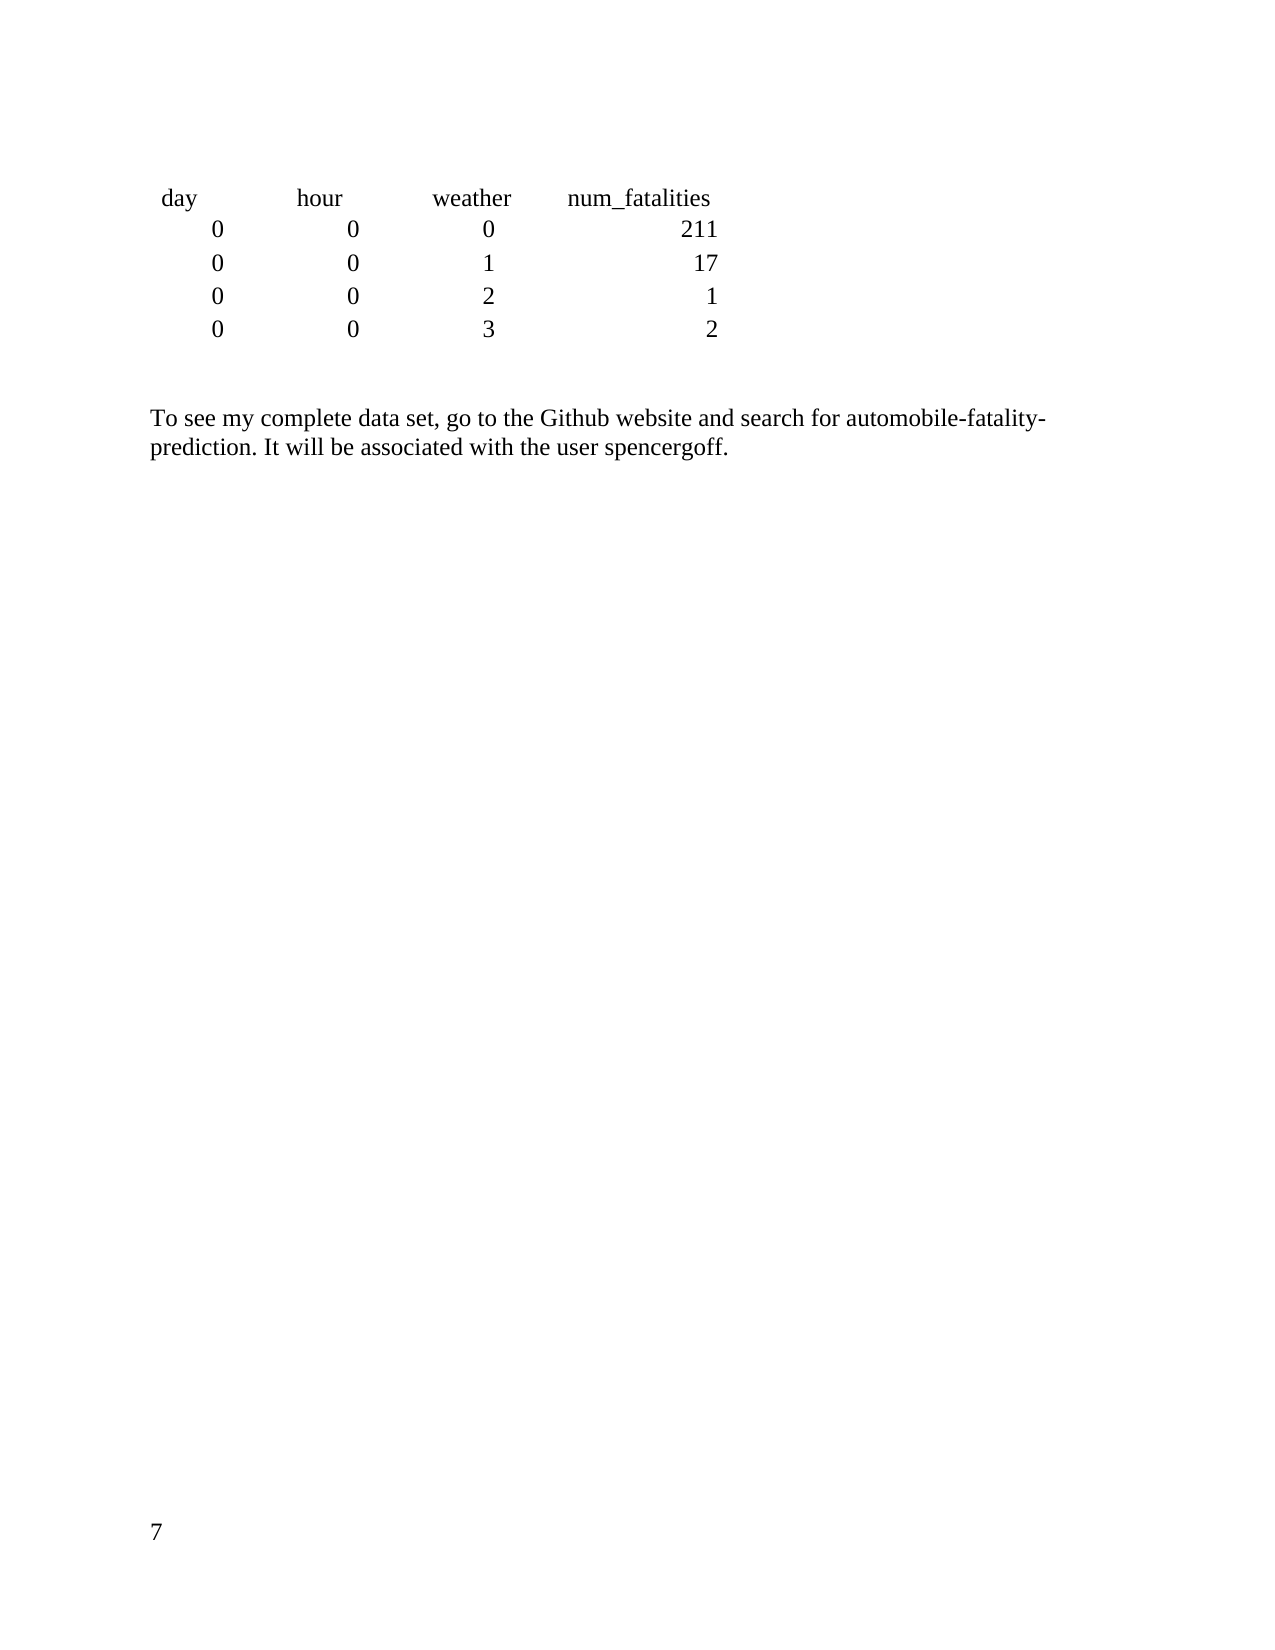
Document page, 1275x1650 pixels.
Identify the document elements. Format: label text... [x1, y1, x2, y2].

table_cell 0 [285, 279, 421, 312]
table_cell 0 [421, 212, 556, 245]
table_cell 3 [421, 312, 556, 345]
table_cell 0 [150, 312, 285, 345]
table_cell 0 [150, 279, 285, 312]
table_cell 0 [150, 212, 285, 245]
table_cell 1 [556, 279, 729, 312]
table_cell 211 [556, 212, 729, 245]
table_cell 0 [285, 245, 421, 279]
table_cell 17 [556, 245, 729, 279]
table_cell 0 [150, 245, 285, 279]
table_header day [150, 179, 285, 212]
table_cell 0 [285, 312, 421, 345]
table_cell 0 [285, 212, 421, 245]
table_header hour [285, 179, 421, 212]
table_cell 1 [421, 245, 556, 279]
table_cell 2 [421, 279, 556, 312]
text To see my complete data set, go to the Github website and search for automobile-fatality-prediction. It will be associated with the user spencergoff. [150, 403, 1125, 460]
table_header weather [421, 179, 556, 212]
table_header num_fatalities [556, 179, 729, 212]
table_cell 2 [556, 312, 729, 345]
